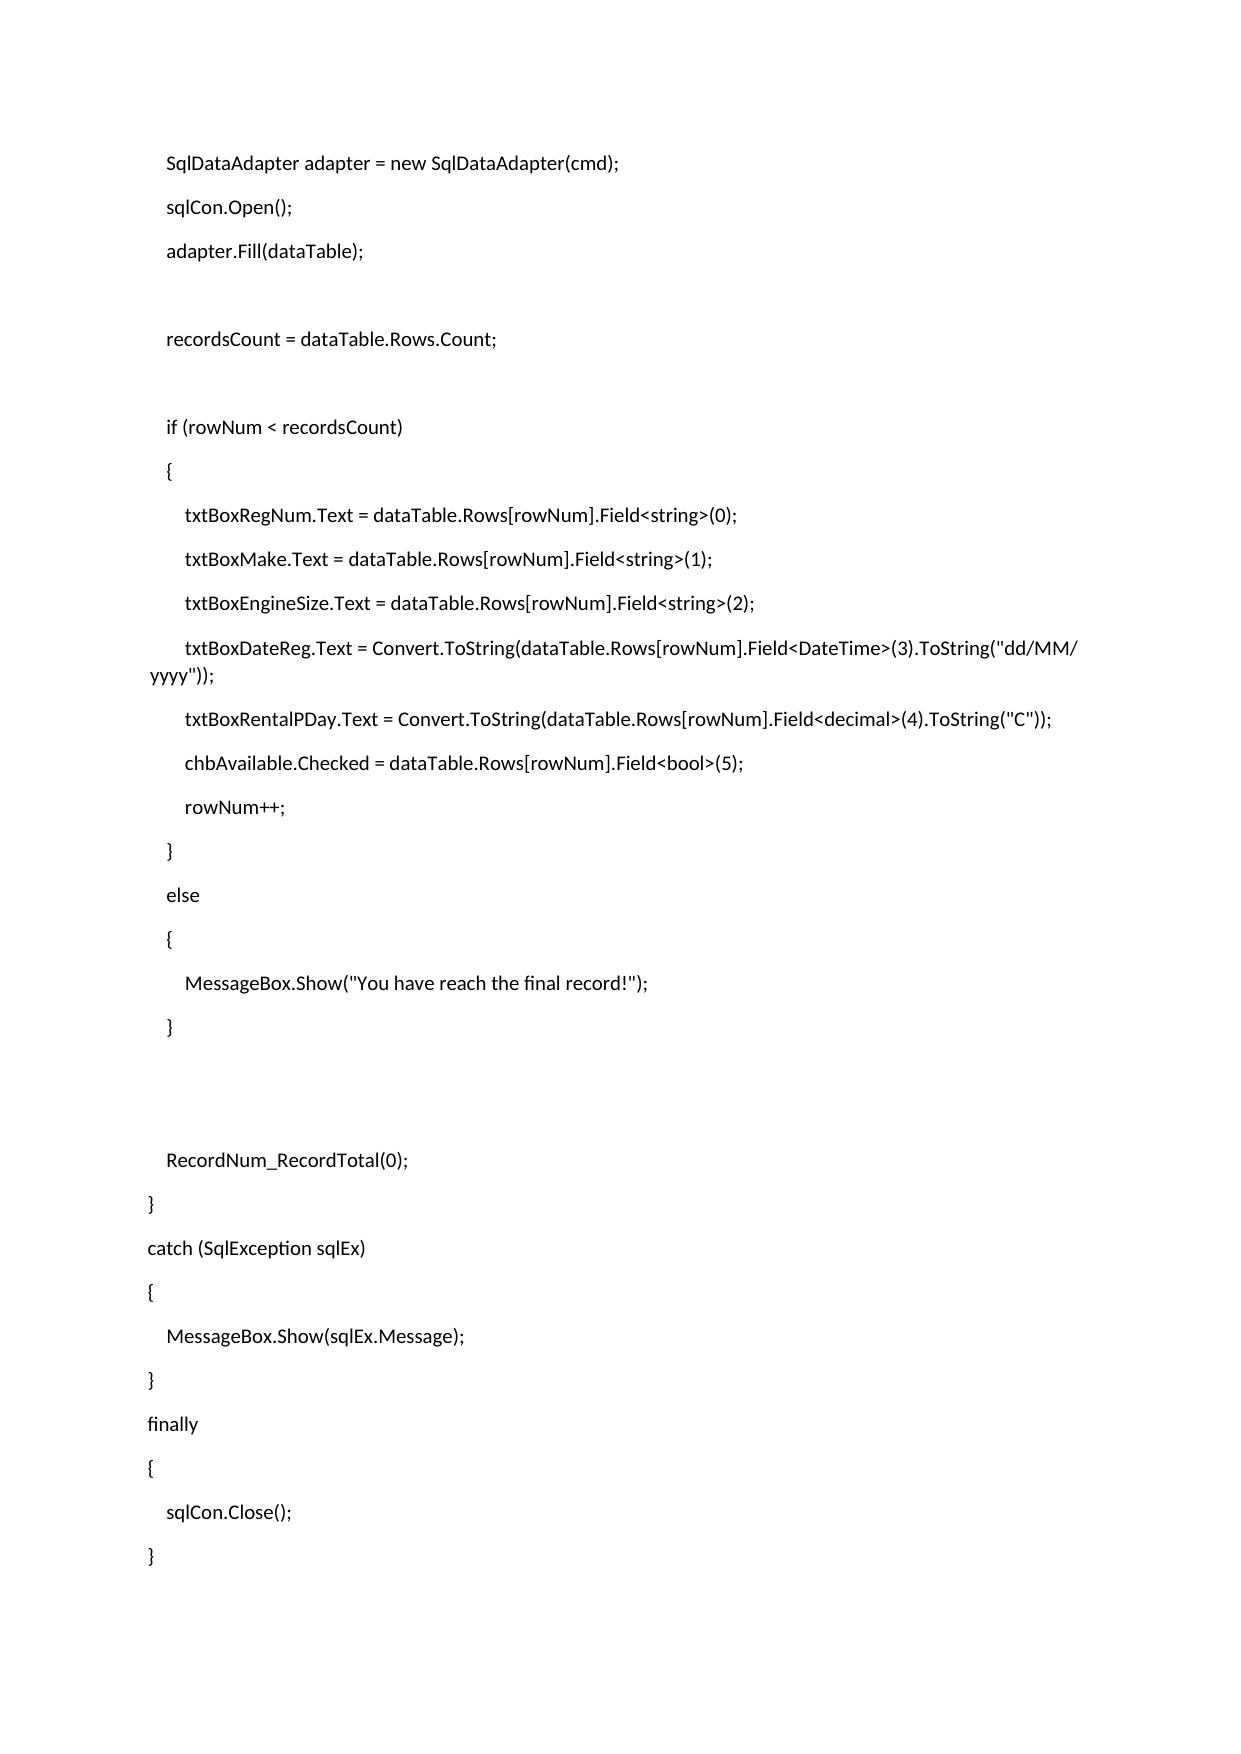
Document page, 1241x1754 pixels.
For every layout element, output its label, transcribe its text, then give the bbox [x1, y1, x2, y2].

text { [91, 926, 1090, 952]
text txtBoxMake.Text = dataTable.Rows[rowNum].Field<string>(1); [91, 547, 1090, 572]
text recordsCount = dataTable.Rows.Count; [91, 326, 1090, 352]
text rowNum++; [91, 794, 1090, 820]
text } [91, 1191, 1090, 1216]
text sqlCon.Open(); [91, 194, 1090, 219]
text adapter.Fill(dataTable); [91, 238, 1090, 263]
text txtBoxEngineSize.Text = dataTable.Rows[rowNum].Field<string>(2); [91, 591, 1090, 616]
text MessageBox.Show("You have reach the final record!"); [91, 971, 1090, 996]
text txtBoxRegNum.Text = dataTable.Rows[rowNum].Field<string>(0); [91, 502, 1090, 528]
text if (rowNum < recordsCount) [91, 414, 1090, 440]
text else [91, 882, 1090, 908]
text txtBoxRentalPDay.Text = Convert.ToString(dataTable.Rows[rowNum].Field<decimal>(4).ToString("C")); [91, 706, 1090, 732]
text } [91, 1543, 1090, 1569]
text } [91, 1014, 1090, 1040]
text { [91, 1455, 1090, 1481]
text { [91, 1279, 1090, 1304]
text RecordNum_RecordTotal(0); [91, 1147, 1090, 1172]
text } [91, 838, 1090, 864]
text finally [91, 1411, 1090, 1437]
text } [91, 1367, 1090, 1392]
text { [91, 458, 1090, 484]
text chbAvailable.Checked = dataTable.Rows[rowNum].Field<bool>(5); [91, 750, 1090, 776]
text catch (SqlException sqlEx) [91, 1235, 1090, 1260]
text SqlDataAdapter adapter = new SqlDataAdapter(cmd); [91, 150, 1090, 175]
text sqlCon.Close(); [91, 1499, 1090, 1525]
text MessageBox.Show(sqlEx.Message); [91, 1323, 1090, 1348]
text txtBoxDateReg.Text = Convert.ToString(dataTable.Rows[rowNum].Field<DateTime>(3).ToString("dd/MM/yyyy")); [91, 635, 1090, 687]
